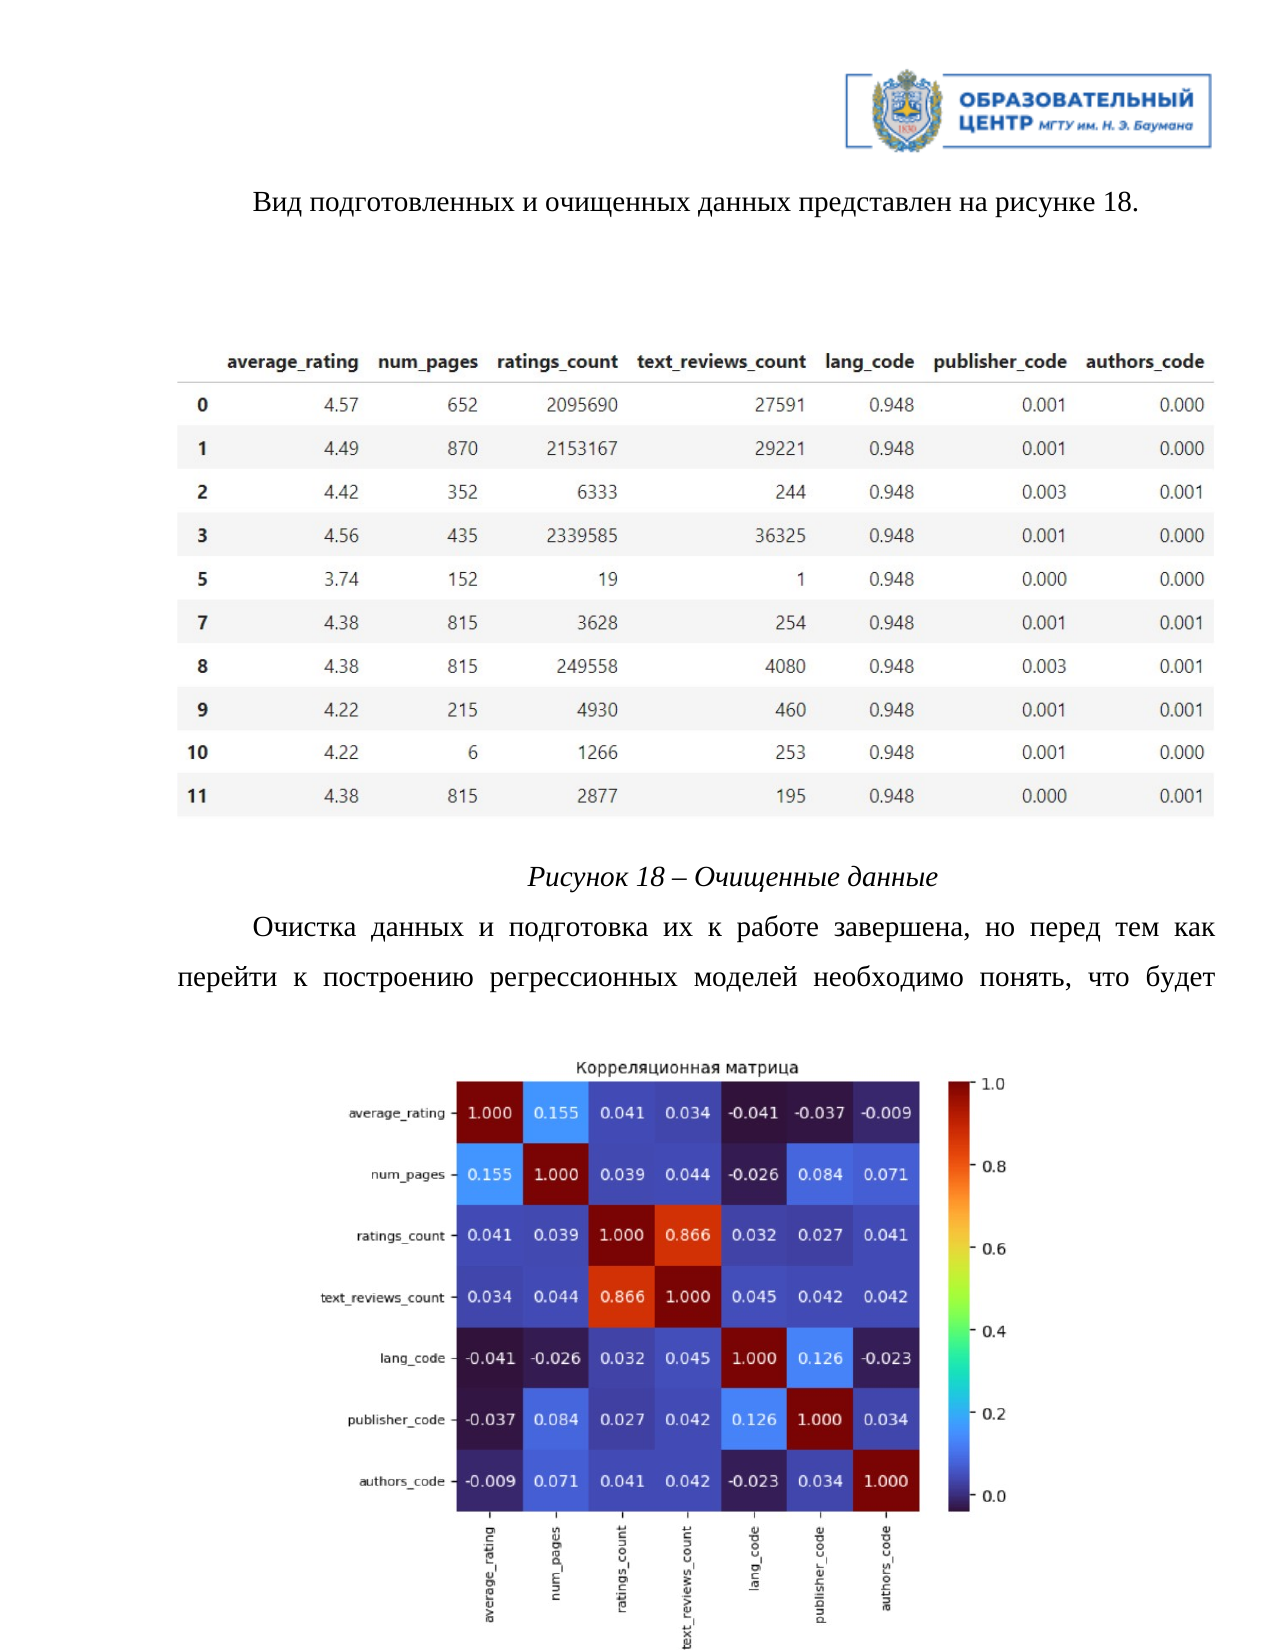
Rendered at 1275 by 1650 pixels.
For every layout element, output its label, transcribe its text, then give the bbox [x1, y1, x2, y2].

text Рисунок 18 – Очищенные данные [177, 826, 1216, 892]
picture [815, 46, 1262, 168]
text Очистка данных и подготовка их к работе завершена, но перед тем как перейти к построению регрессионных моделей необходимо понять, что будет целевым признаком и насколько данные коррелируют друг с другом в этом наборе. [177, 909, 1216, 993]
picture [177, 335, 1216, 826]
text Вид подготовленных и очищенных данных представлен на рисунке 18. [177, 118, 1216, 218]
picture [317, 1057, 1020, 1650]
